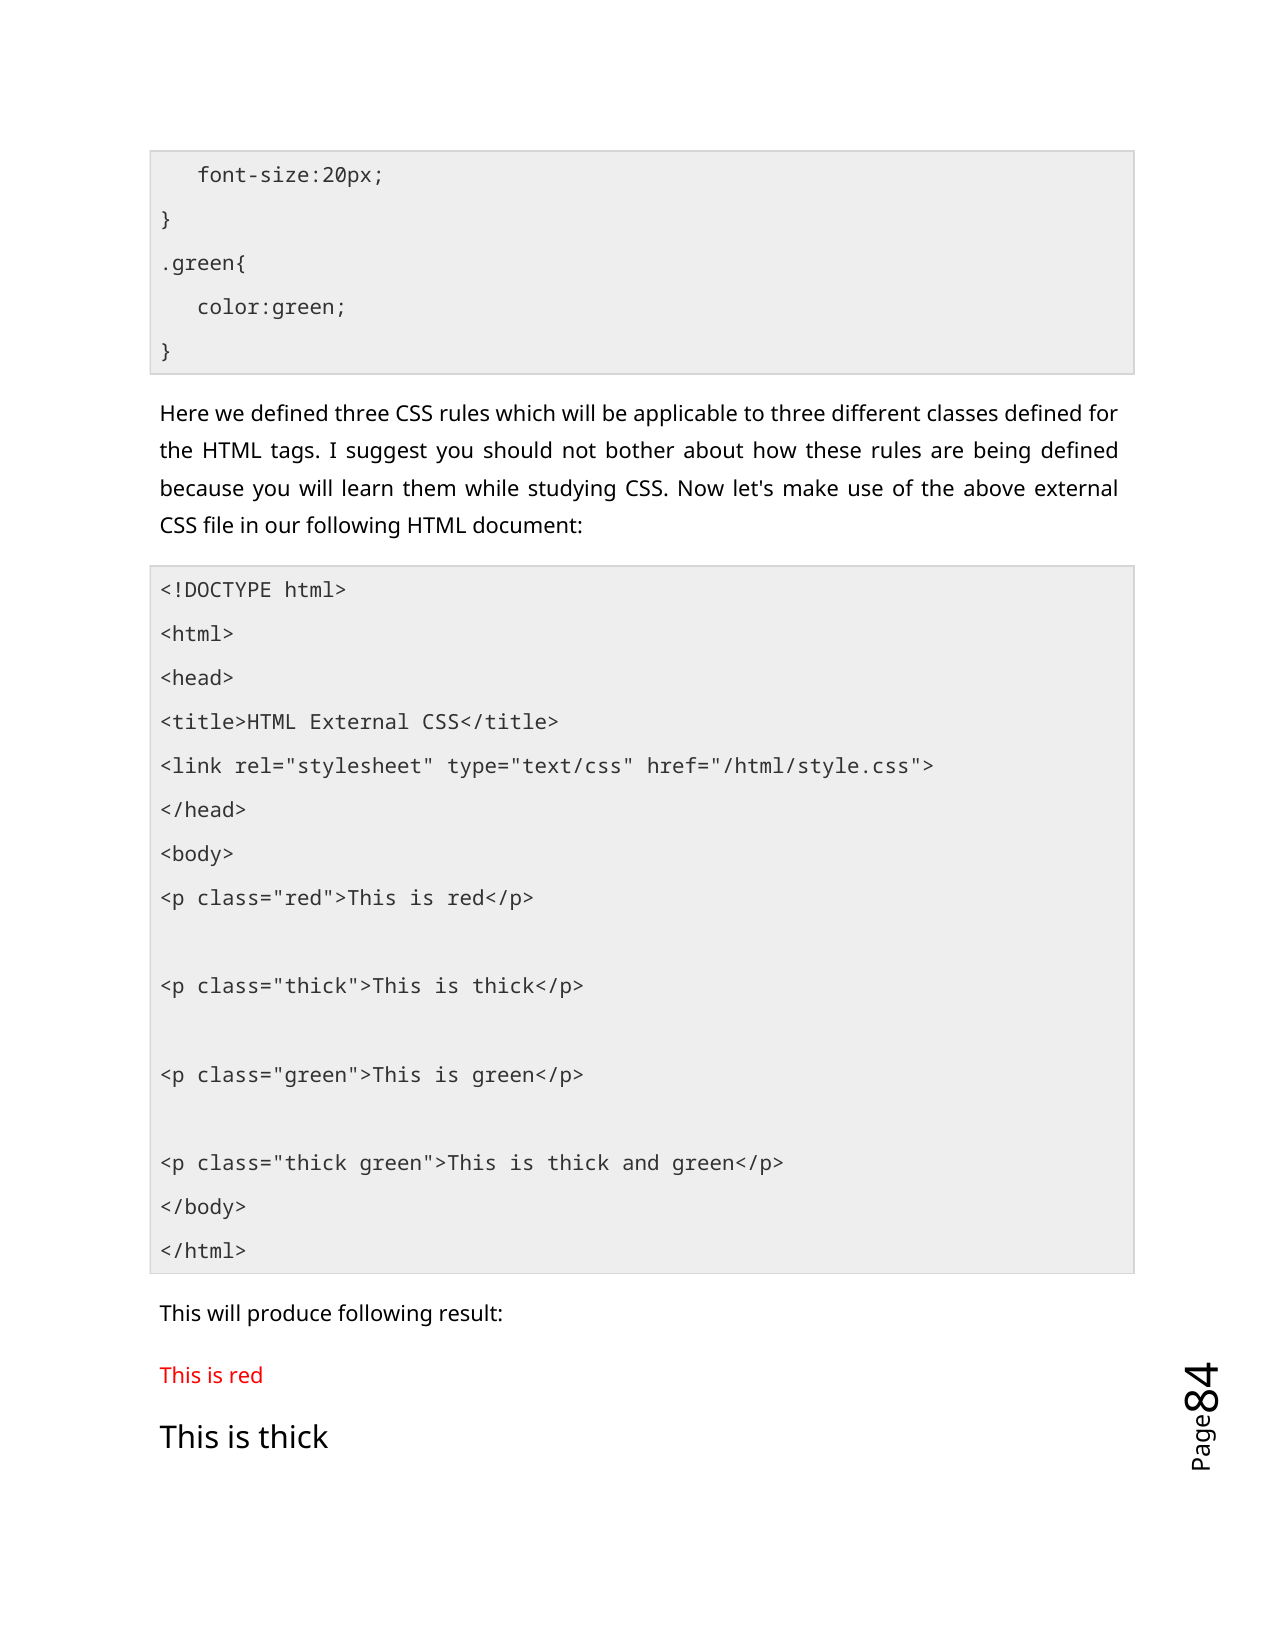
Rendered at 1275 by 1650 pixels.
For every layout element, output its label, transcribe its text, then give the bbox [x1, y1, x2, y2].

text } [151, 326, 1133, 373]
text <head> [151, 653, 1133, 692]
text <p class="green">This is green</p> [151, 1050, 1133, 1088]
text <!DOCTYPE html> [151, 567, 1133, 603]
text This is thick [159, 1415, 1120, 1457]
text <link rel="stylesheet" type="text/css" href="/html/style.css"> [151, 741, 1133, 780]
text <body> [151, 829, 1133, 868]
text <p class="thick green">This is thick and green</p> [151, 1138, 1133, 1176]
text .green{ [151, 238, 1133, 276]
text </html> [151, 1226, 1133, 1273]
text <title>HTML External CSS</title> [151, 697, 1133, 736]
text } [151, 194, 1133, 232]
text This will produce following result: [159, 1290, 1120, 1327]
text color:green; [151, 282, 1133, 321]
text </head> [151, 785, 1133, 824]
text font-size:20px; [151, 152, 1133, 188]
text <html> [151, 609, 1133, 647]
text This is red [159, 1352, 1120, 1390]
text Here we defined three CSS rules which will be applicable to three different classes defined for the HTML tags. I suggest you should not bother about how these rules are being defined because you will learn them while studying CSS. Now let's make use of the above external CSS file in our following HTML document: [159, 390, 1120, 540]
text <p class="red">This is red</p> [151, 873, 1133, 912]
text <p class="thick">This is thick</p> [151, 962, 1133, 1000]
text </body> [151, 1182, 1133, 1220]
